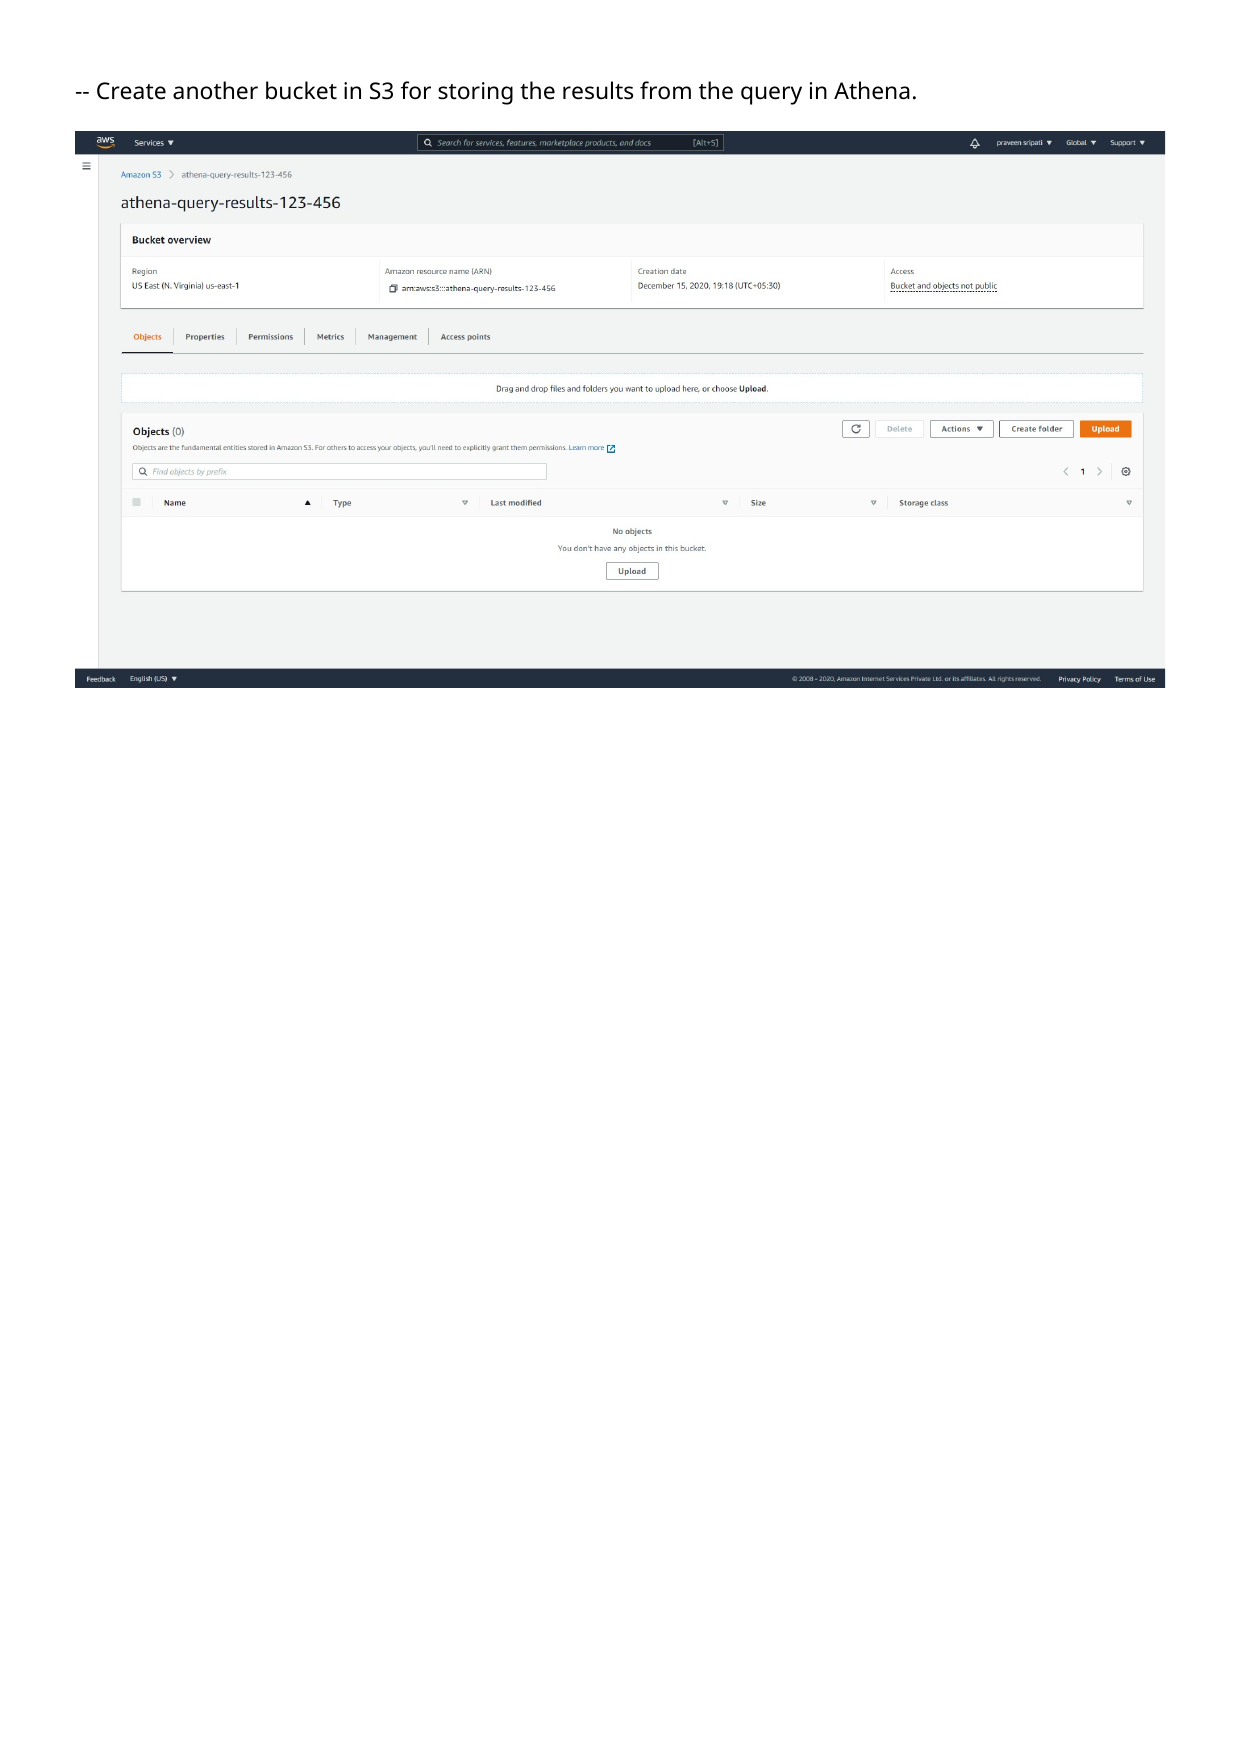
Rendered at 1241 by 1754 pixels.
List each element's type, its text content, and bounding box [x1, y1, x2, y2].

picture [75, 131, 1166, 688]
text -- Create another bucket in S3 for storing the results from the query in Athena. [75, 75, 1165, 106]
